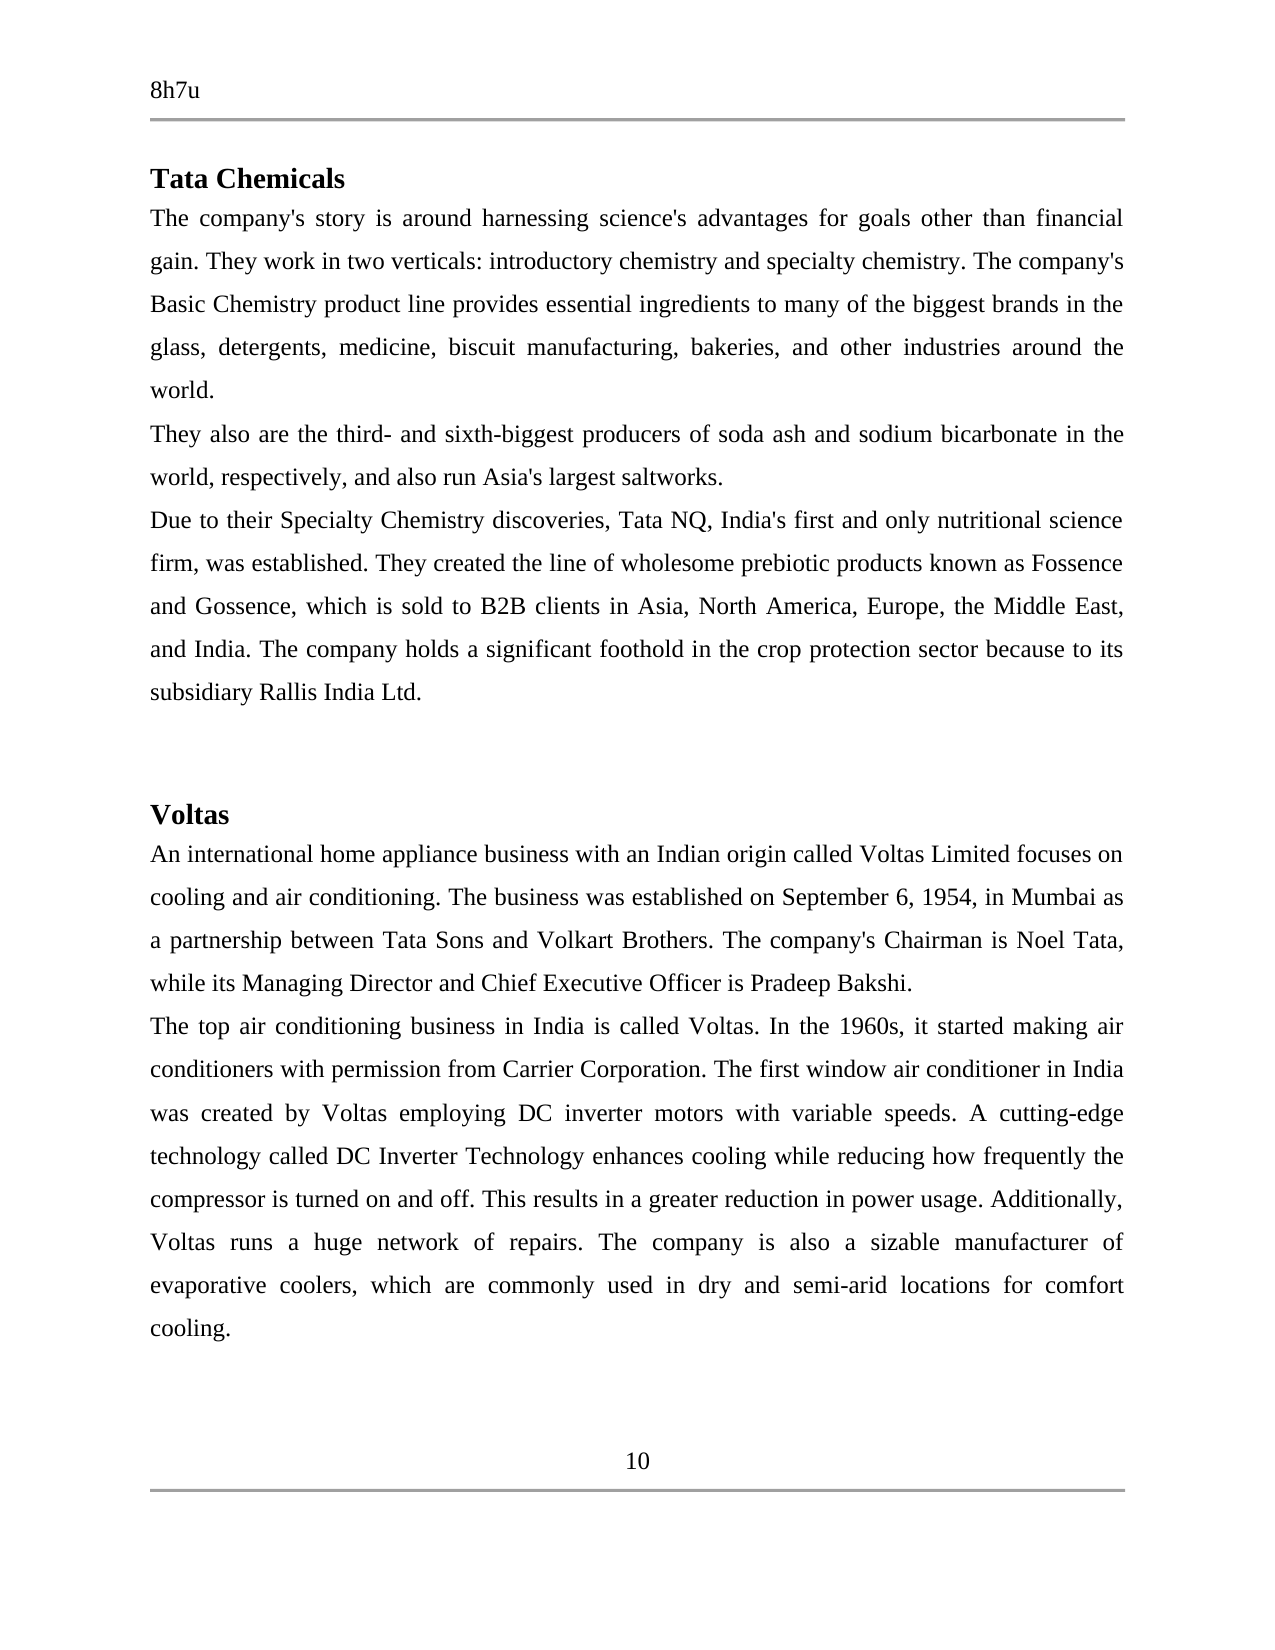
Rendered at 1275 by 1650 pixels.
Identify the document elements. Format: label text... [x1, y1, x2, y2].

text They also are the third- and sixth-biggest producers of soda ash and sodium bicarbonate in the world, respectively, and also run Asia's largest saltworks. [150, 419, 1125, 491]
subtitle Voltas [150, 797, 1125, 831]
text An international home appliance business with an Indian origin called Voltas Limited focuses on cooling and air conditioning. The business was established on September 6, 1954, in Mumbai as a partnership between Tata Sons and Volkart Brothers. The company's Chairman is Noel Tata, while its Managing Director and Chief Executive Officer is Pradeep Bakshi. [150, 839, 1125, 997]
text Due to their Specialty Chemistry discoveries, Tata NQ, India's first and only nutritional science firm, was established. They created the line of wholesome prebiotic products known as Fossence and Gossence, which is sold to B2B clients in Asia, North America, Europe, the Middle East, and India. The company holds a significant foothold in the crop protection sector because to its subsidiary Rallis India Ltd. [150, 505, 1125, 706]
text The company's story is around harnessing science's advantages for goals other than financial gain. They work in two verticals: introductory chemistry and specialty chemistry. The company's Basic Chemistry product line provides essential ingredients to many of the biggest brands in the glass, detergents, medicine, biscuit manufacturing, bakeries, and other industries around the world. [150, 203, 1125, 404]
subtitle Tata Chemicals [150, 161, 1125, 195]
text The top air conditioning business in India is called Voltas. In the 1960s, it started making air conditioners with permission from Carrier Corporation. The first window air conditioner in India was created by Voltas employing DC inverter motors with variable speeds. A cutting-edge technology called DC Inverter Technology enhances cooling while reducing how frequently the compressor is turned on and off. This results in a greater reduction in power usage. Additionally, Voltas runs a huge network of repairs. The company is also a sizable manufacturer of evaporative coolers, which are commonly used in dry and semi-arid locations for comfort cooling. [150, 1011, 1125, 1342]
